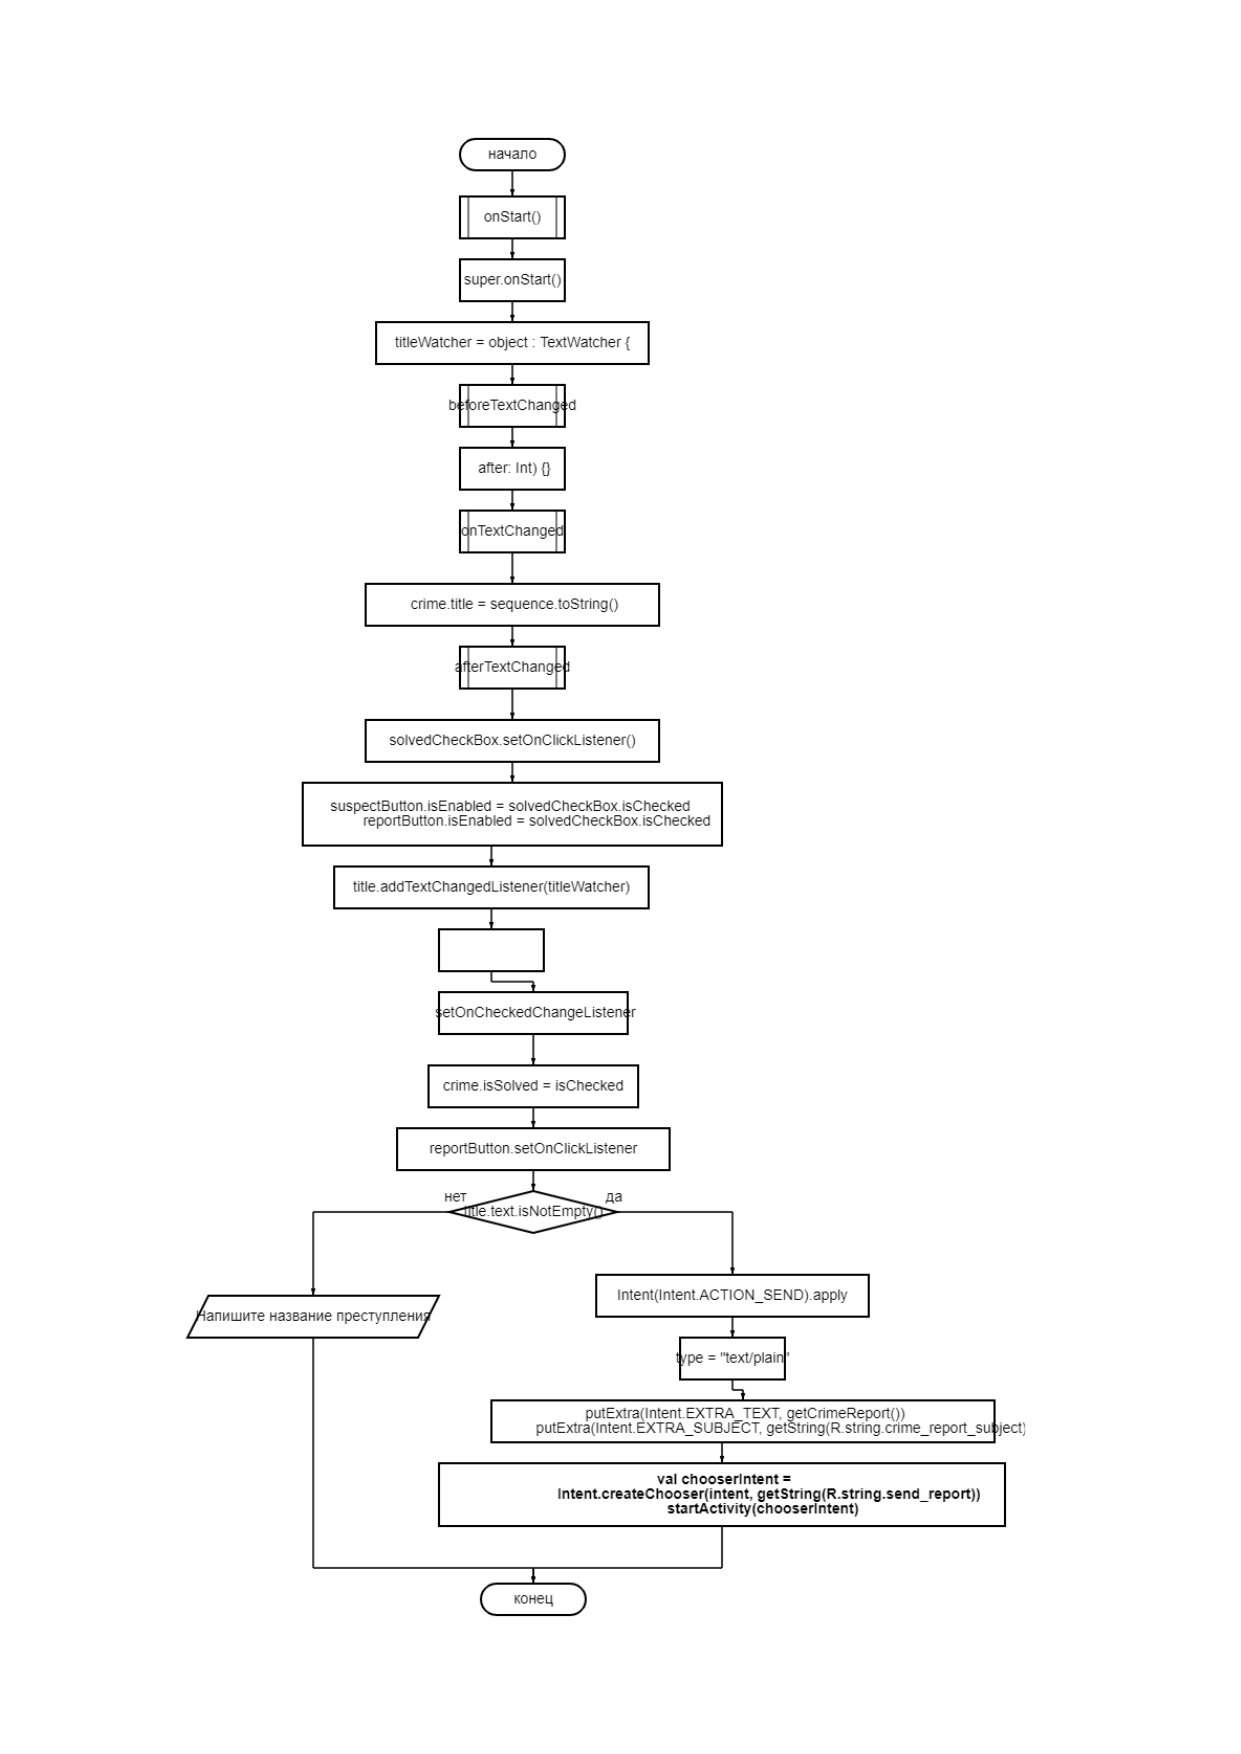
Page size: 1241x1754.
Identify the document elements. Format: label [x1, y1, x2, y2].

picture [177, 118, 1026, 1636]
